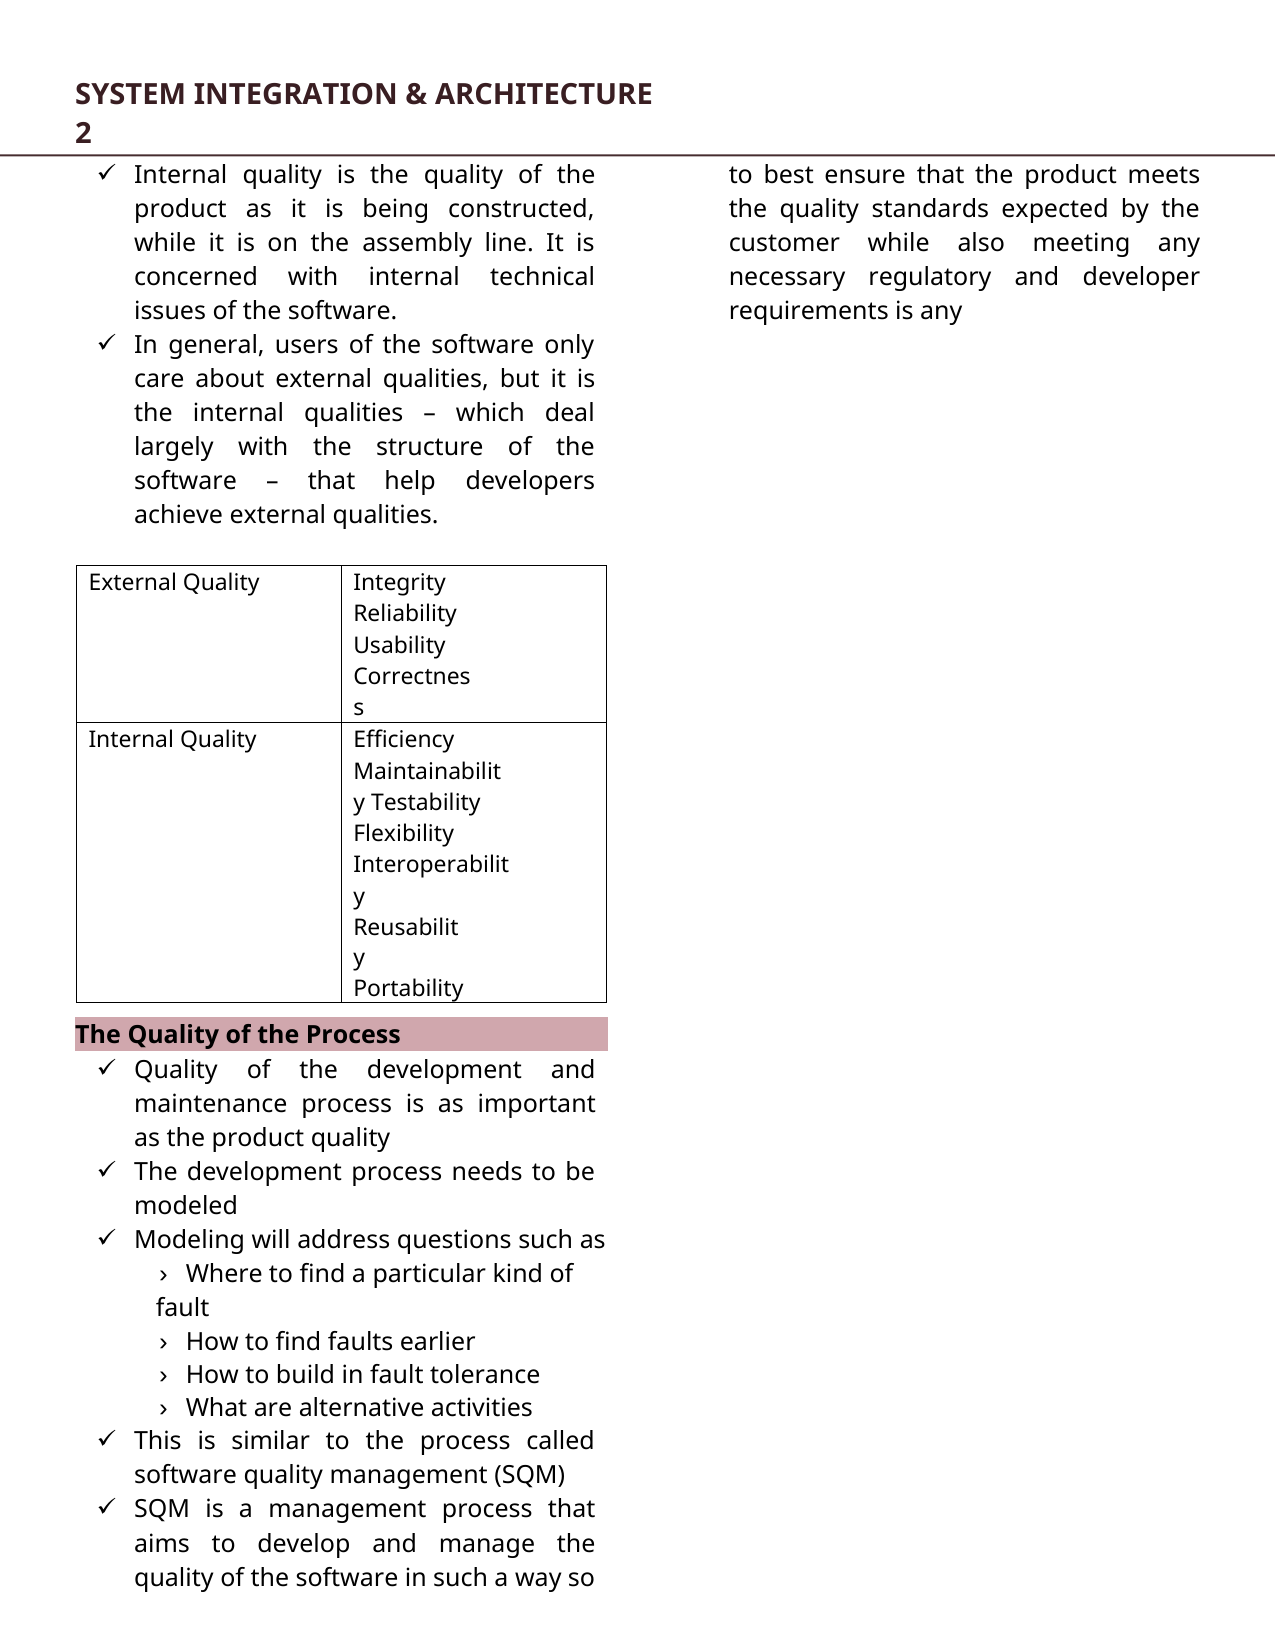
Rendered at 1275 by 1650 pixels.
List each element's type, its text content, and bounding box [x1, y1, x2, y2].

table_cell Internal Quality [77, 723, 341, 1002]
table_cell Efficiency Maintainability Testability Flexibility Interoperability Reusability Portability [342, 723, 606, 1002]
list This is similar to the process called software quality management (SQM) [96, 1423, 595, 1491]
list In general, users of the software only care about external qualities, but it is the internal qualities – which deal largely with the structure of the software – that help developers achieve external qualities. [96, 327, 595, 531]
table_header Integrity Reliability Usability Correctness [342, 566, 606, 722]
list Internal quality is the quality of the product as it is being constructed, while it is on the assembly line. It is concerned with internal technical issues of the software. [96, 156, 595, 327]
text › How to find faults earlier [156, 1323, 609, 1357]
list SQM is a management process that aims to develop and manage the quality of the software in such a way so to best ensure that the product meets the quality standards expected by the customer while also meeting any necessary regulatory and developer requirements is any [96, 1491, 595, 1593]
list The development process needs to be modeled [96, 1153, 595, 1222]
list Modeling will address questions such as [96, 1222, 609, 1256]
list Quality of the development and maintenance process is as important as the product quality [96, 1051, 596, 1153]
text › How to build in fault tolerance [156, 1357, 609, 1390]
text › Where to find a particular kind of fault [156, 1256, 609, 1323]
list SQM is a management process that aims to develop and manage the quality of the software in such a way so to best ensure that the product meets the quality standards expected by the customer while also meeting any necessary regulatory and developer requirements is any [691, 156, 1200, 327]
table_header External Quality [77, 566, 341, 722]
text › What are alternative activities [156, 1390, 609, 1423]
